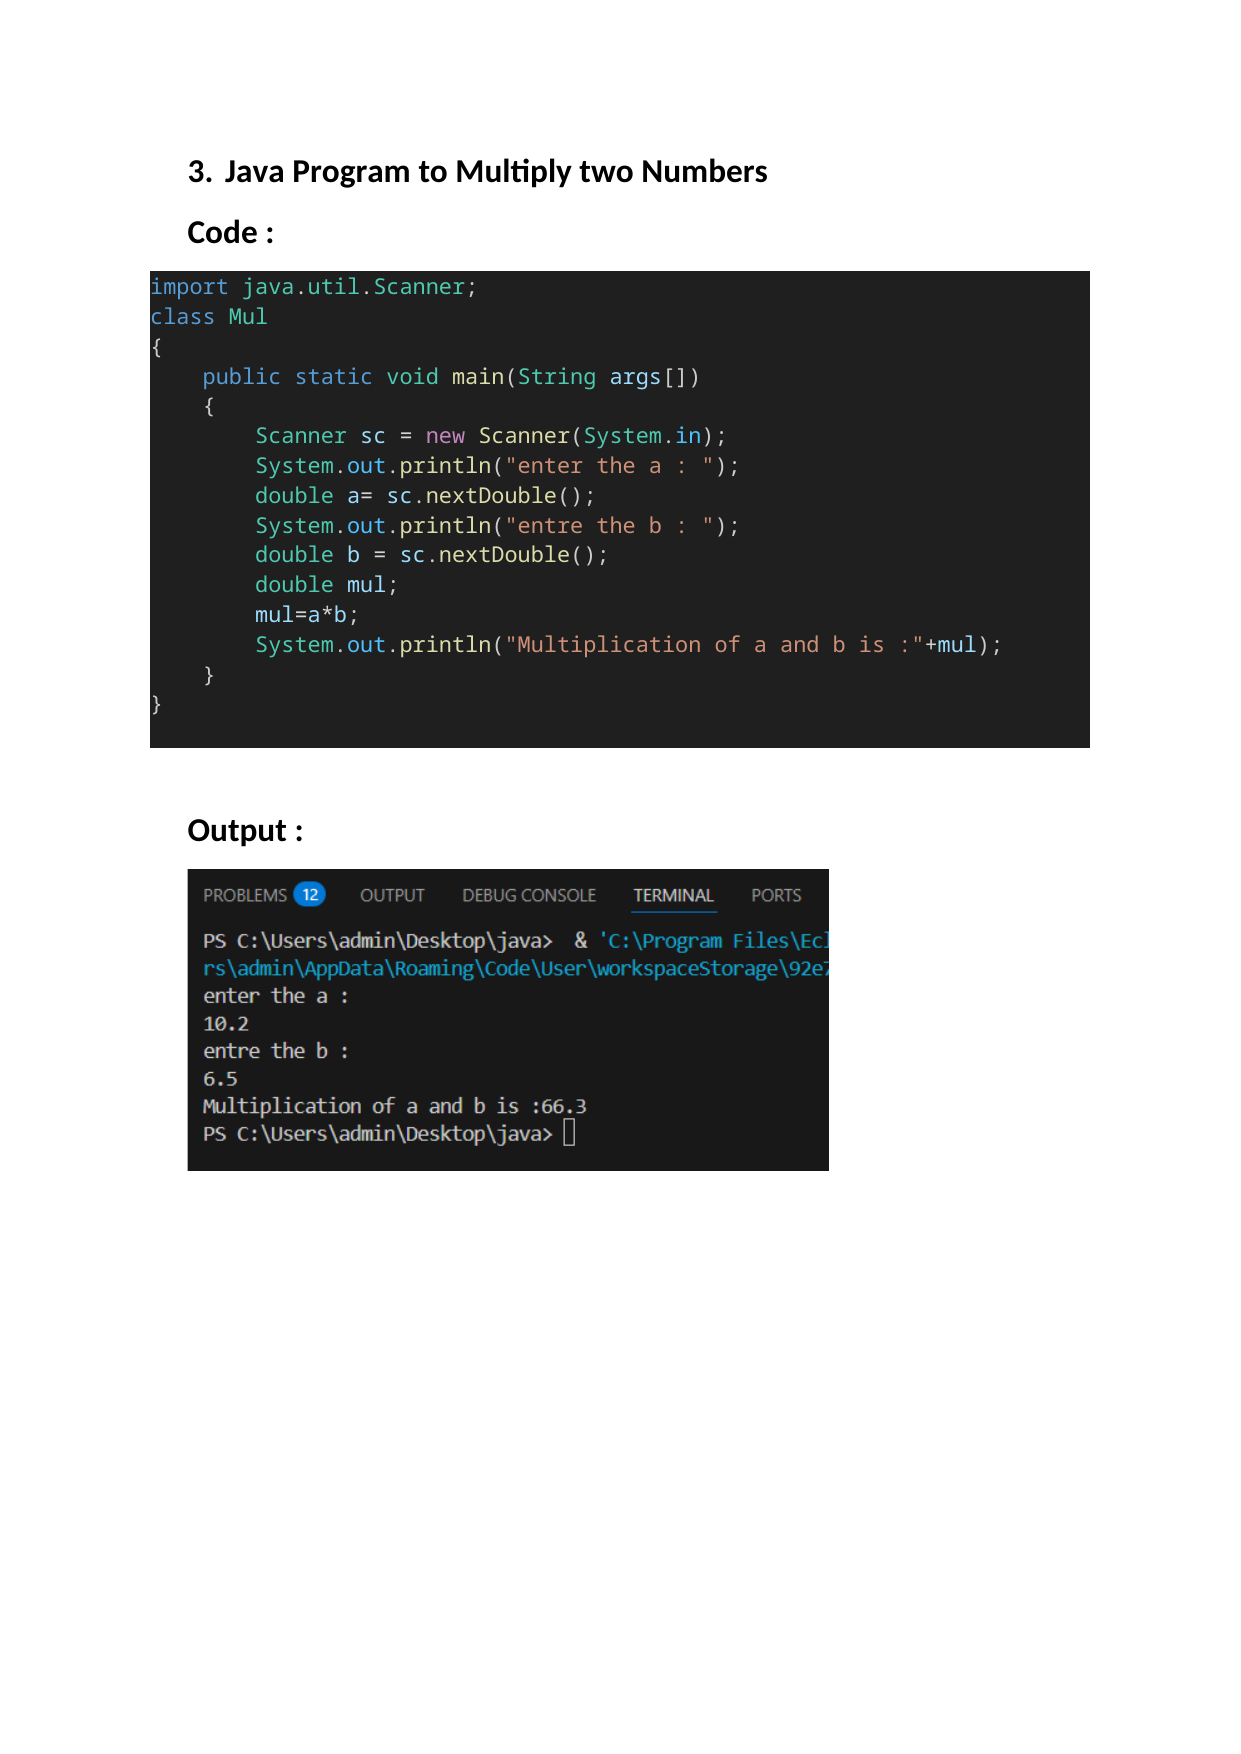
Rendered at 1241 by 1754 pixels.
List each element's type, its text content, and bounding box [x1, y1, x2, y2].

text System.out.println("entre the b : "); [150, 509, 1090, 539]
text double mul; [150, 569, 1090, 599]
text } [150, 688, 1090, 718]
text { [150, 331, 1090, 361]
text { [150, 390, 1090, 420]
text import java.util.Scanner; [150, 271, 1090, 301]
text System.out.println("enter the a : "); [150, 450, 1090, 480]
text } [150, 658, 1090, 688]
text mul=a*b; [150, 599, 1090, 629]
text double a= sc.nextDouble(); [150, 480, 1090, 509]
text class Mul [150, 301, 1090, 331]
picture [187, 869, 829, 1171]
list Java Program to Multiply two Numbers [187, 150, 1090, 191]
text System.out.println("Multiplication of a and b is :"+mul); [150, 629, 1090, 658]
text public static void main(String args[]) [150, 361, 1090, 390]
text Scanner sc = new Scanner(System.in); [150, 420, 1090, 450]
text Output : [187, 808, 1090, 849]
text double b = sc.nextDouble(); [150, 539, 1090, 569]
text Code : [187, 211, 1090, 251]
